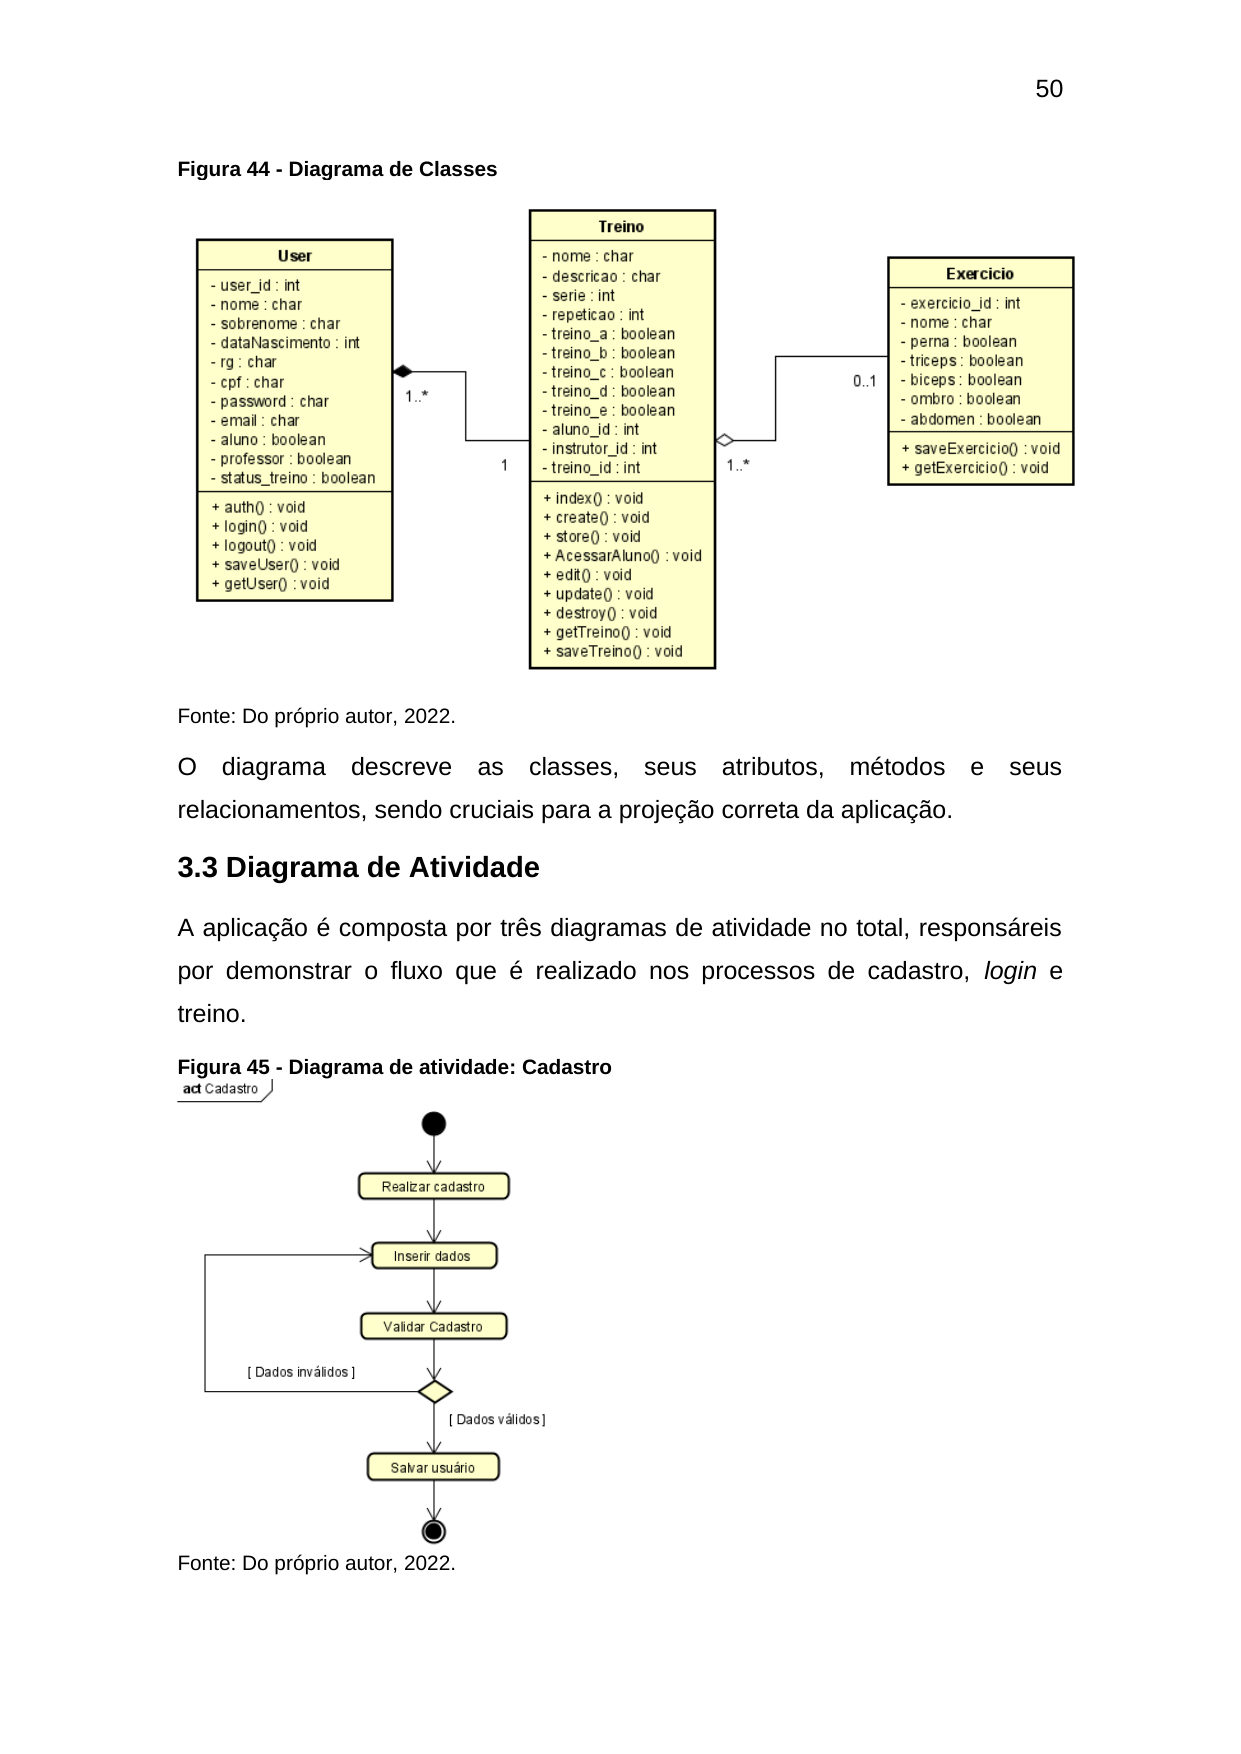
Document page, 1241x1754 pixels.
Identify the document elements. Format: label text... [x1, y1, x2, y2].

text A aplicação é composta por três diagramas de atividade no total, responsáreis por demonstrar o fluxo que é realizado nos processos de cadastro, login e treino. [177, 913, 1063, 1028]
text O diagrama descreve as classes, seus atributos, métodos e seus relacionamentos, sendo cruciais para a projeção correta da aplicação. [177, 752, 1063, 823]
picture [177, 180, 1085, 704]
picture [177, 1079, 592, 1551]
subtitle 3.3 Diagrama de Atividade [177, 850, 1063, 884]
text Fonte: Do próprio autor, 2022. [177, 704, 1063, 728]
text Fonte: Do próprio autor, 2022. [177, 1550, 1063, 1574]
